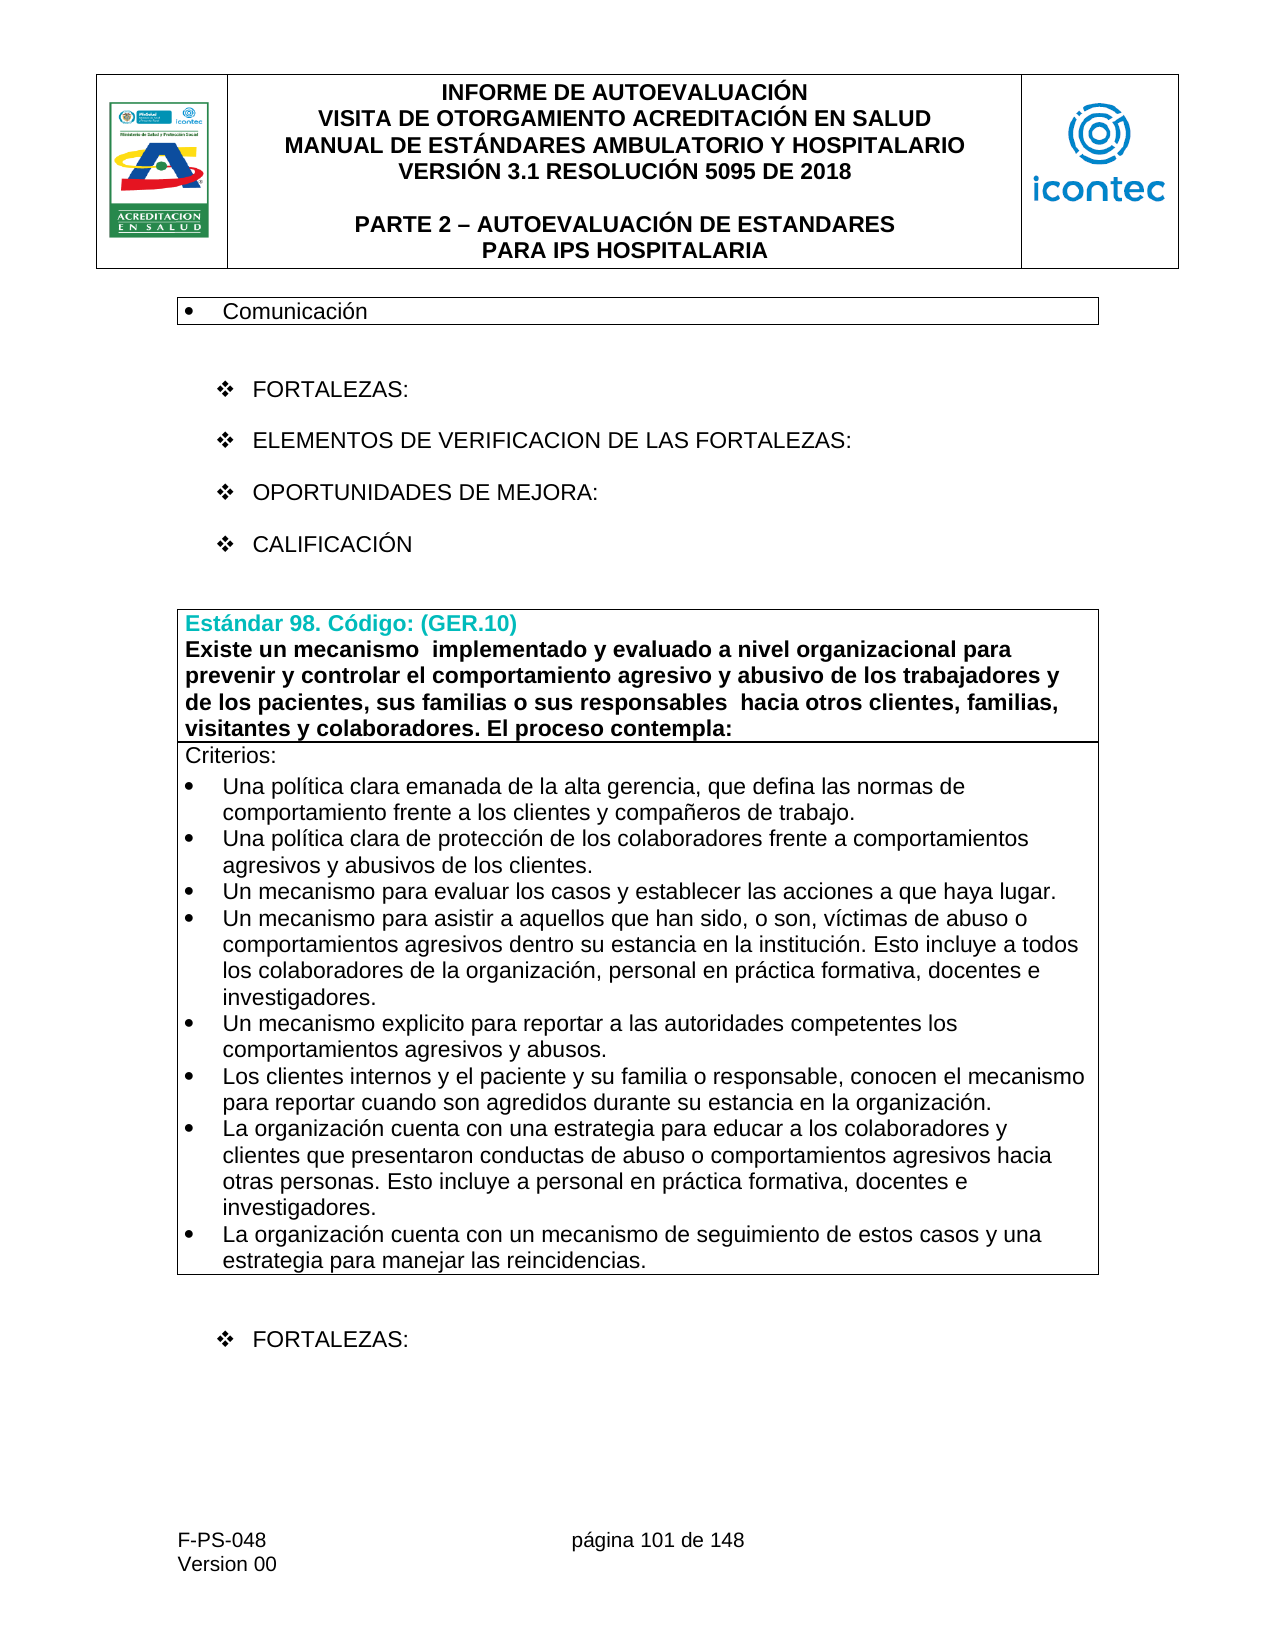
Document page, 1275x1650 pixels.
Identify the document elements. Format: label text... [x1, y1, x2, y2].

list FORTALEZAS: [215, 376, 1098, 403]
list FORTALEZAS: [215, 1326, 1098, 1352]
picture [1028, 96, 1171, 207]
list ELEMENTOS DE VERIFICACION DE LAS FORTALEZAS: [215, 427, 1098, 454]
list OPORTUNIDADES DE MEJORA: [215, 478, 1098, 505]
table_cell Criterios: Una política clara emanada de la alta gerencia, que defina las normas de comportamiento frente a los clientes y compañeros de trabajo. Una política clara de protección de los colaboradores frente a comportamientos agresivos y abusivos de los clientes. Un mecanismo para evaluar los casos y establecer las acciones a que haya lugar. Un mecanismo para asistir a aquellos que han sido, o son, víctimas de abuso o comportamientos agresivos dentro su estancia en la institución. Esto incluye a todos los colaboradores de la organización, personal en práctica formativa, docentes e investigadores. Un mecanismo explicito para reportar a las autoridades competentes los comportamientos agresivos y abusos. Los clientes internos y el paciente y su familia o responsable, conocen el mecanismo para reportar cuando son agredidos durante su estancia en la organización. La organización cuenta con una estrategia para educar a los colaboradores y clientes que presentaron conductas de abuso o comportamientos agresivos hacia otras personas. Esto incluye a personal en práctica formativa, docentes e investigadores. La organización cuenta con un mecanismo de seguimiento de estos casos y una estrategia para manejar las reincidencias. [178, 743, 1098, 1273]
table_cell Criterios: Dignidad personal. Privacidad. Seguridad. Respeto Comunicación [178, 298, 1098, 324]
list CALIFICACIÓN [215, 531, 1098, 558]
picture [103, 97, 214, 242]
table_header Estándar 98. Código: (GER.10) Existe un mecanismo implementado y evaluado a nivel organizacional para prevenir y controlar el comportamiento agresivo y abusivo de los trabajadores y de los pacientes, sus familias o sus responsables hacia otros clientes, familias, visitantes y colaboradores. El proceso contempla: [178, 610, 1098, 741]
